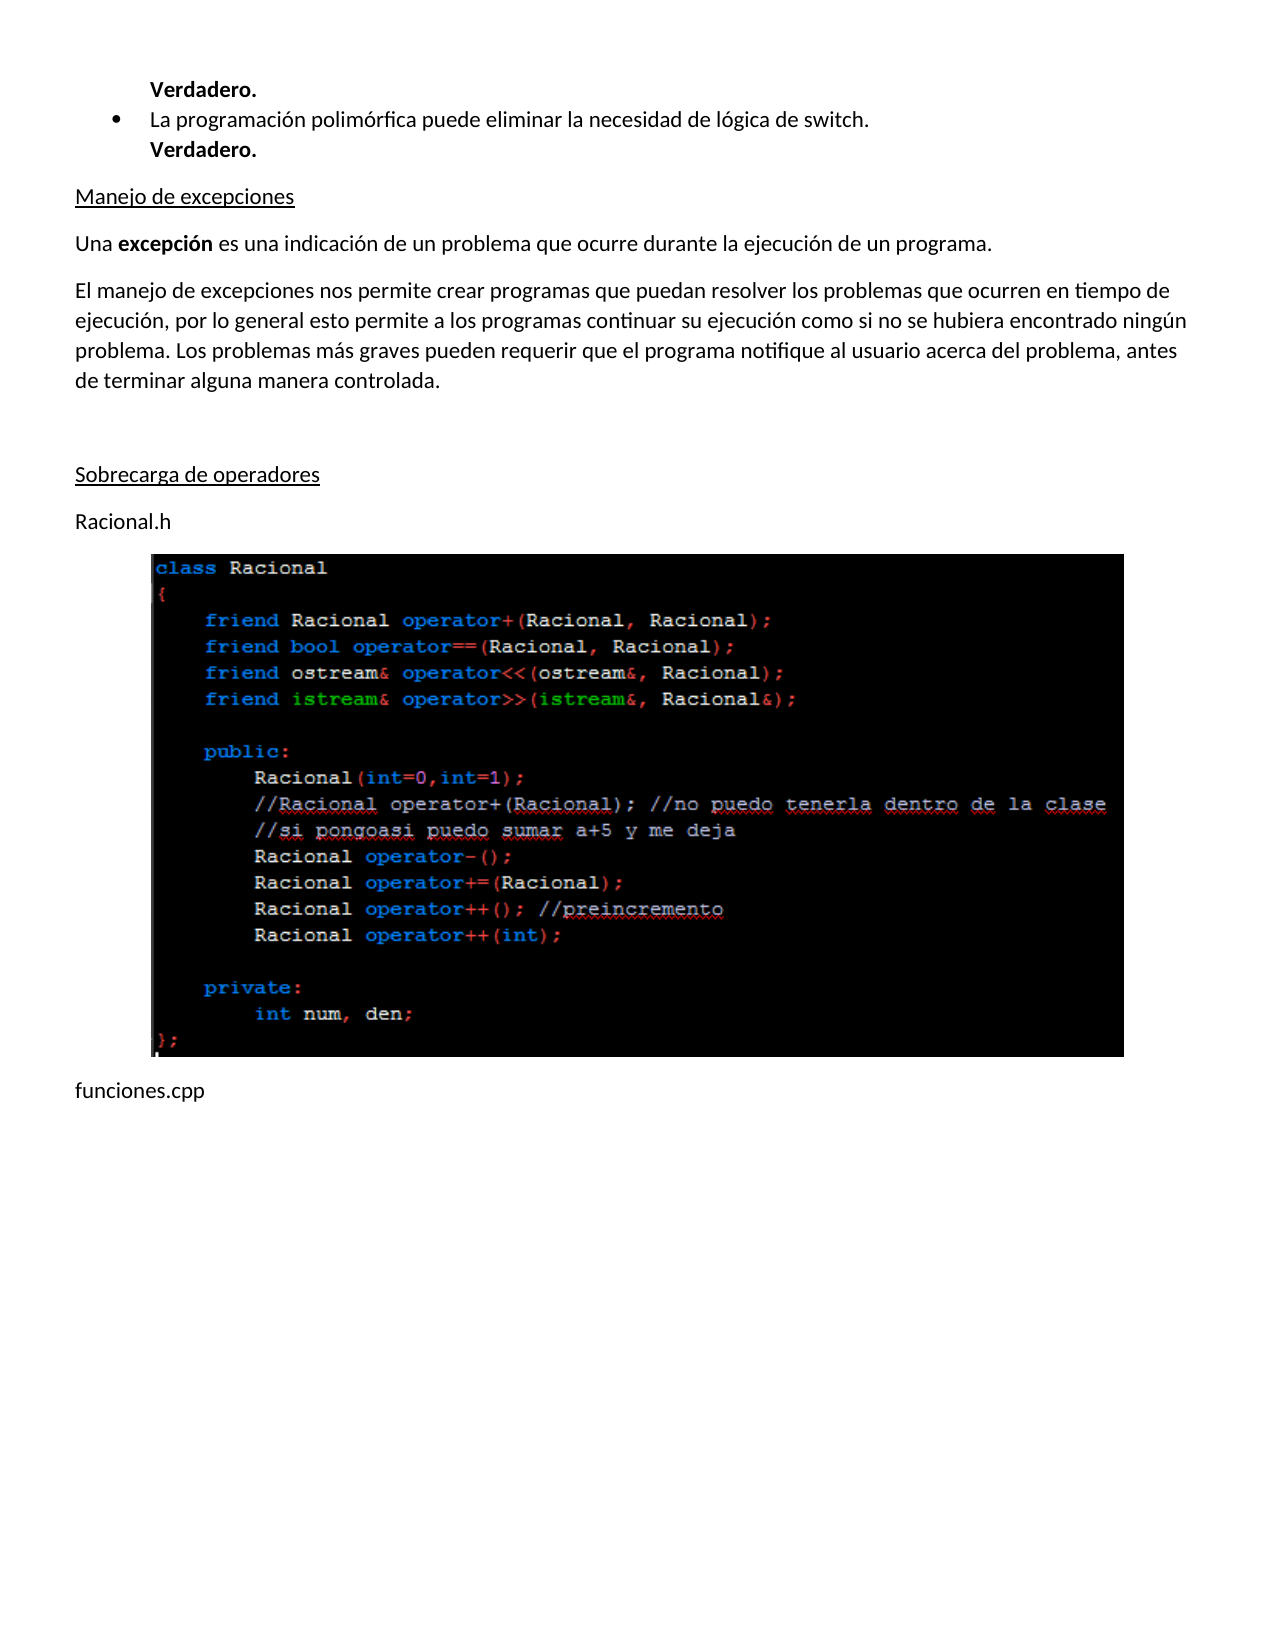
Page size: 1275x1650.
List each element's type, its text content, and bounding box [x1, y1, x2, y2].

list La programación polimórfica puede eliminar la necesidad de lógica de switch. [112, 105, 1200, 133]
text Una excepción es una indicación de un problema que ocurre durante la ejecución de un programa. [75, 229, 1200, 257]
list Verdadero. [150, 75, 1200, 103]
text funciones.cpp [75, 1076, 1200, 1104]
text Manejo de excepciones [75, 182, 1200, 210]
text Sobrecarga de operadores [75, 460, 1200, 488]
list Verdadero. [150, 135, 1200, 163]
text Racional.h [75, 507, 1200, 535]
picture [151, 554, 1124, 1057]
text El manejo de excepciones nos permite crear programas que puedan resolver los problemas que ocurren en tiempo de ejecución, por lo general esto permite a los programas continuar su ejecución como si no se hubiera encontrado ningún problema. Los problemas más graves pueden requerir que el programa notifique al usuario acerca del problema, antes de terminar alguna manera controlada. [75, 276, 1200, 395]
